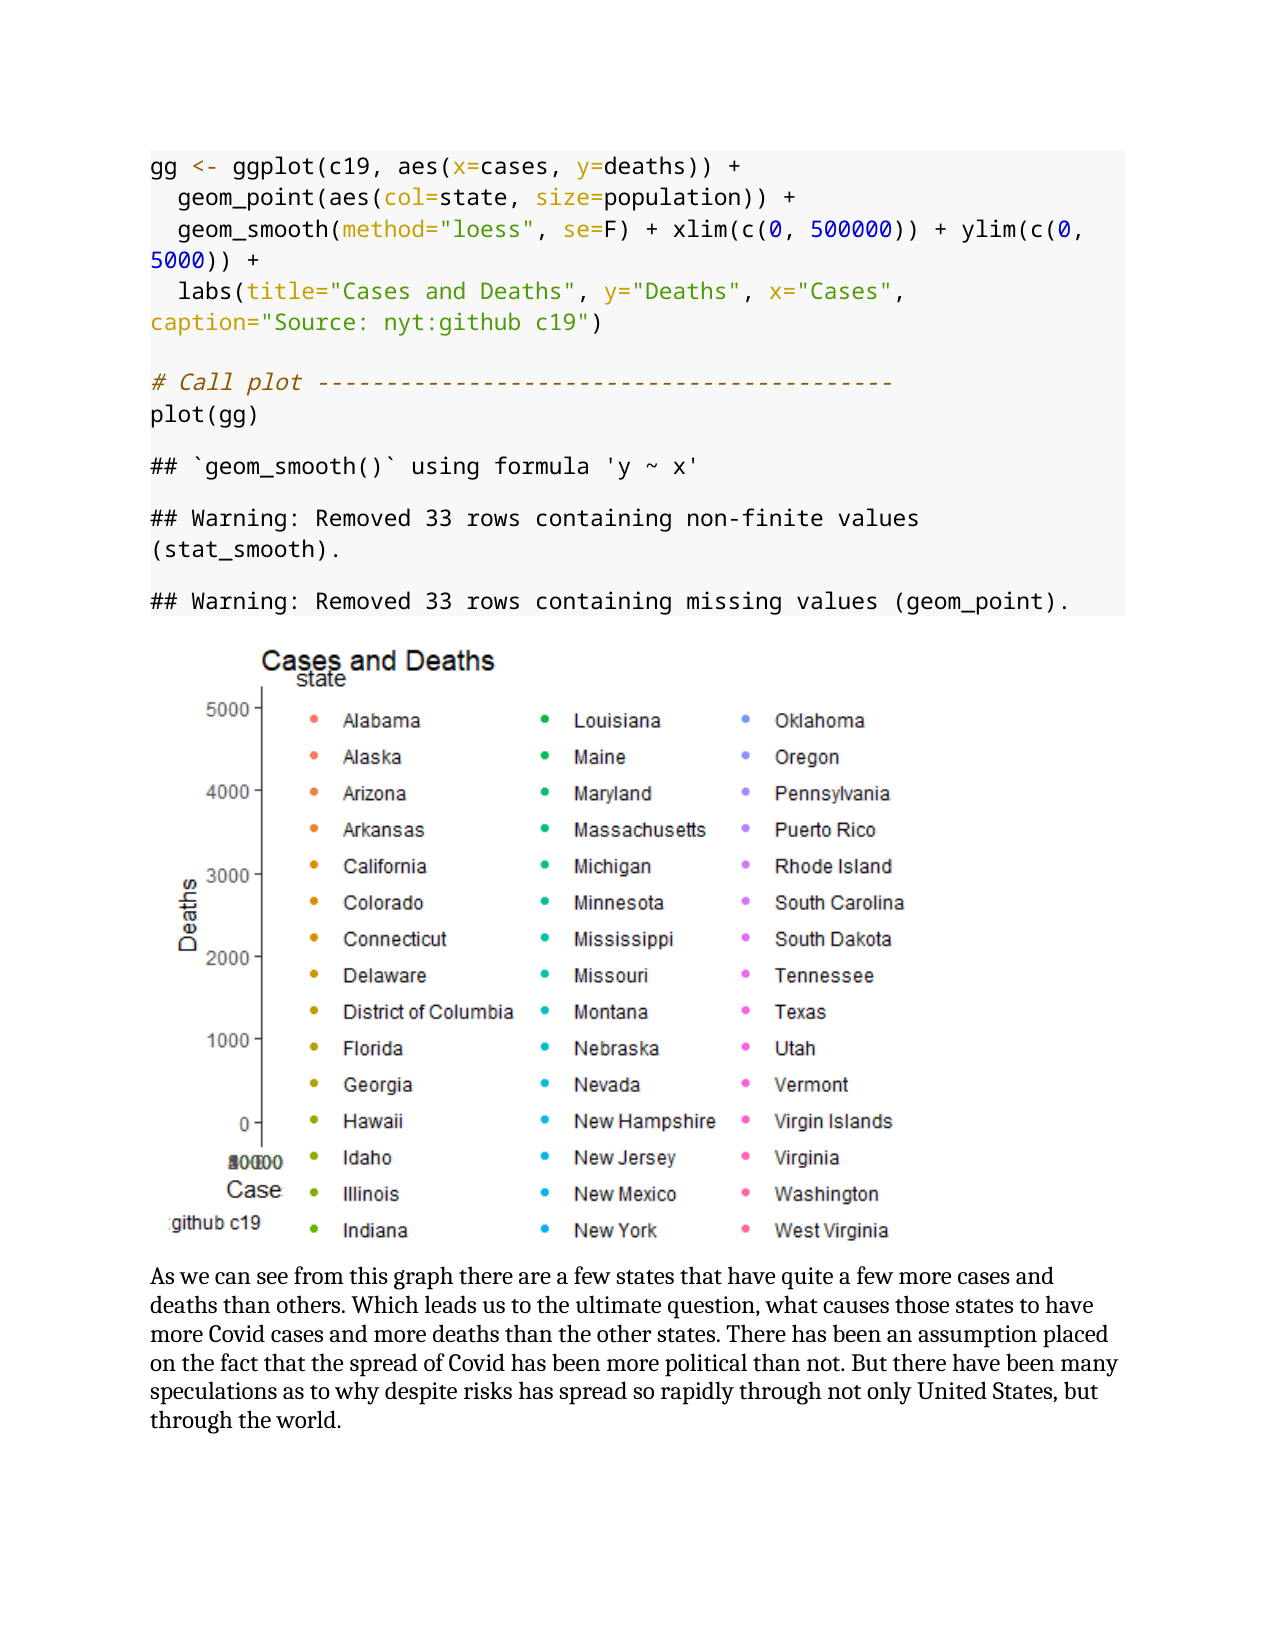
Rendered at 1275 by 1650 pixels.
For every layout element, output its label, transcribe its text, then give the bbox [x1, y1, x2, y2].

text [150, 150, 1125, 429]
picture [168, 637, 927, 1244]
text As we can see from this graph there are a few states that have quite a few more cases and deaths than others. Which leads us to the ultimate question, what causes those states to have more Covid cases and more deaths than the other states. There has been an assumption placed on the fact that the spread of Covid has been more political than not. But there have been many speculations as to why despite risks has spread so rapidly through not only United States, but through the world. [150, 1262, 1125, 1435]
text ## `geom_smooth()` using formula 'y ~ x' [150, 449, 1125, 481]
text ## Warning: Removed 33 rows containing missing values (geom_point). [150, 585, 1125, 616]
text ## Warning: Removed 33 rows containing non-finite values (stat_smooth). [150, 502, 1125, 564]
